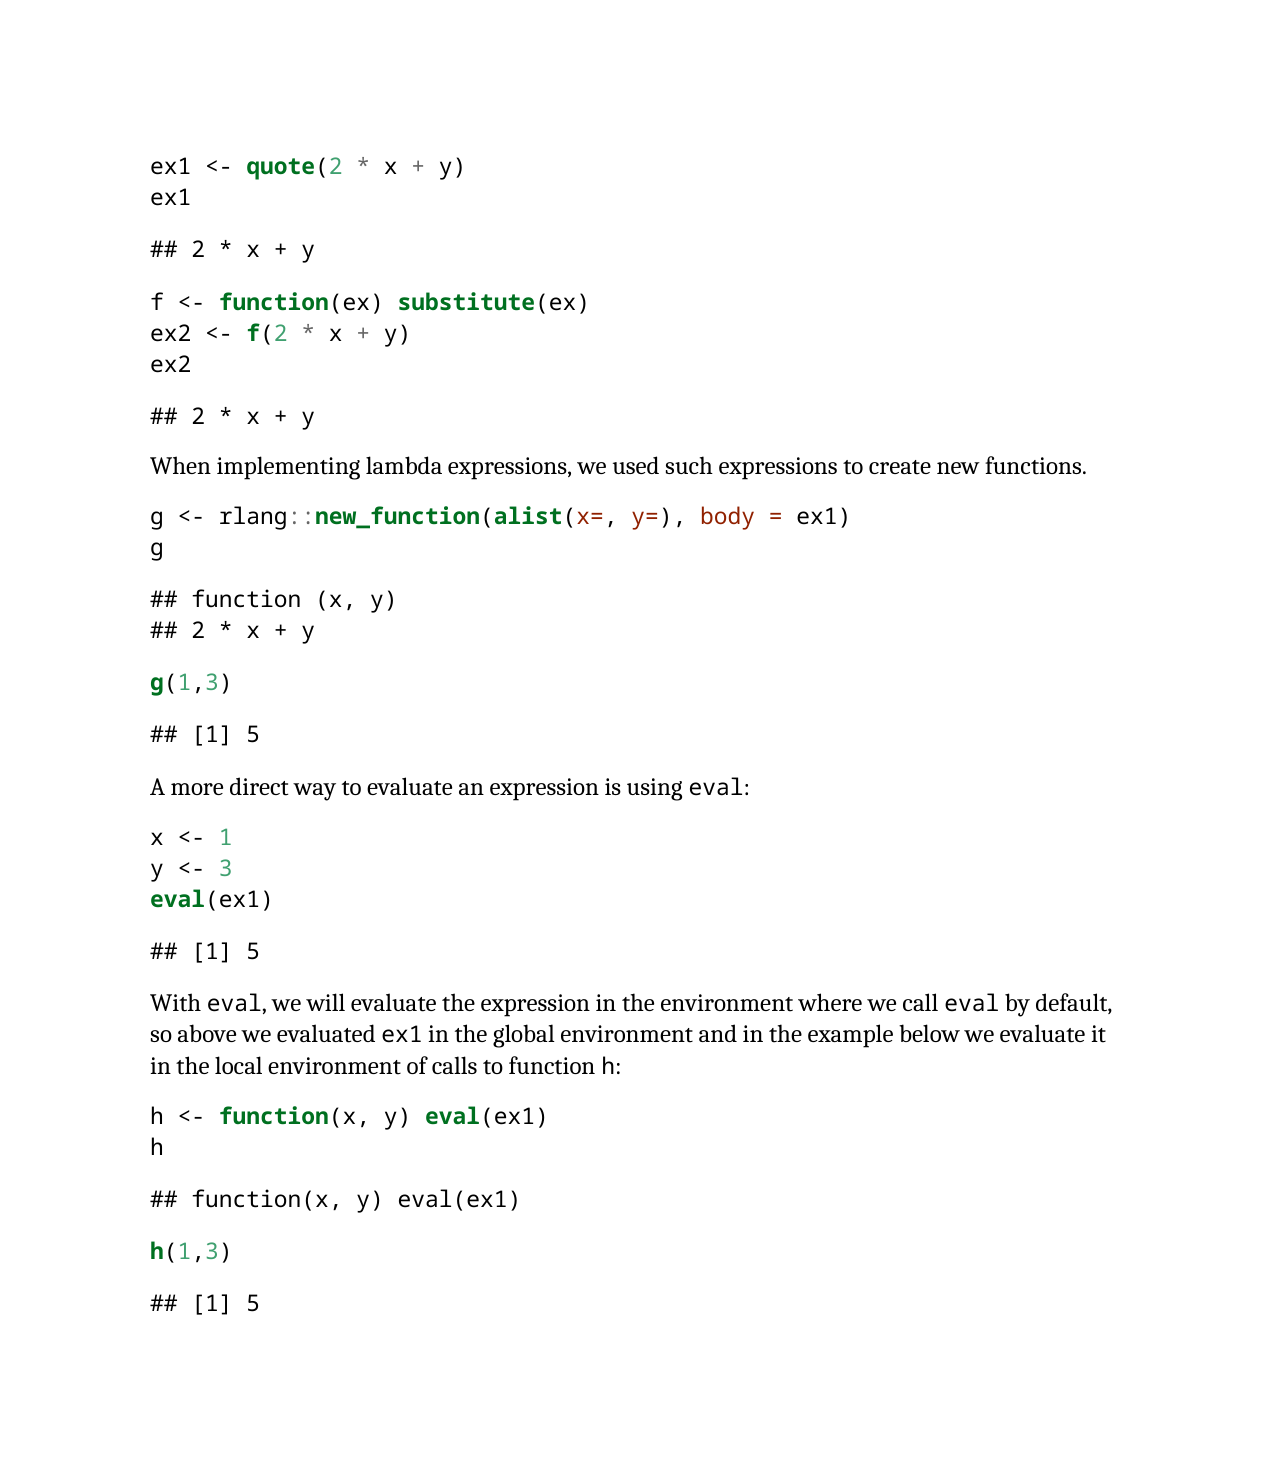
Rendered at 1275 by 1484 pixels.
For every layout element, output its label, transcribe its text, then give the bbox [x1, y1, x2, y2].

text ## [1] 5 [150, 718, 1125, 749]
text ## 2 * x + y [150, 400, 1125, 431]
text g <- rlang::new_function(alist(x=, y=), body = ex1) g [150, 499, 1125, 562]
text x <- 1 y <- 3 eval(ex1) [150, 820, 1125, 914]
text h <- function(x, y) eval(ex1) h [150, 1099, 1125, 1162]
text g(1,3) [150, 666, 1125, 697]
text ## [1] 5 [150, 1287, 1125, 1318]
text A more direct way to evaluate an expression is using eval: [150, 770, 1125, 802]
text ## function (x, y) ## 2 * x + y [150, 583, 1125, 645]
text ex1 <- quote(2 * x + y) ex1 [150, 150, 1125, 212]
text h(1,3) [150, 1235, 1125, 1266]
text ## [1] 5 [150, 935, 1125, 966]
text When implementing lambda expressions, we used such expressions to create new functions. [150, 452, 1125, 481]
text ## 2 * x + y [150, 233, 1125, 264]
text With eval, we will evaluate the expression in the environment where we call eval by default, so above we evaluated ex1 in the global environment and in the example below we evaluate it in the local environment of calls to function h: [150, 987, 1125, 1081]
text f <- function(ex) substitute(ex) ex2 <- f(2 * x + y) ex2 [150, 285, 1125, 379]
text ## function(x, y) eval(ex1) [150, 1183, 1125, 1214]
